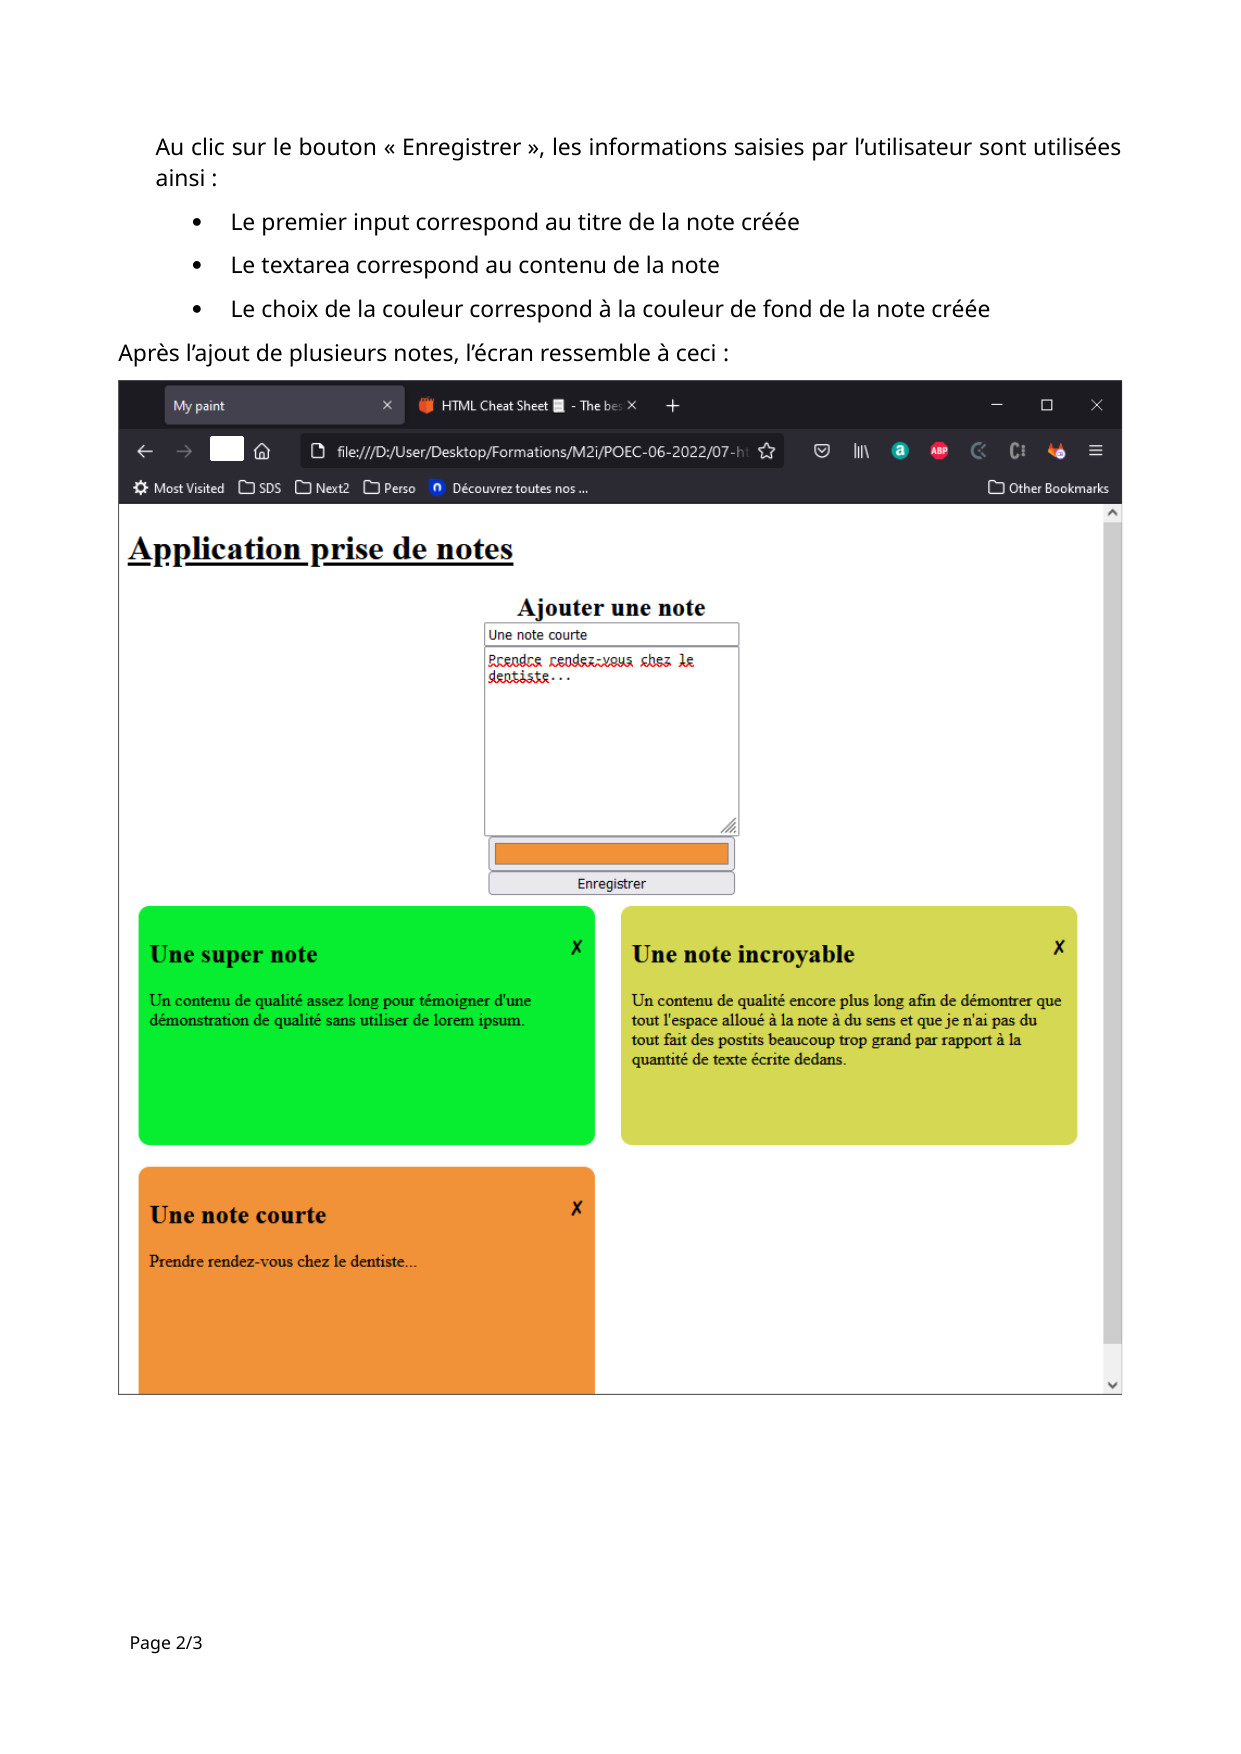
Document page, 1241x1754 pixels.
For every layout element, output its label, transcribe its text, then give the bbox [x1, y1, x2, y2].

list Au clic sur le bouton « Enregistrer », les informations saisies par l’utilisateur sont utilisées ainsi : [155, 131, 1122, 193]
list Après l’ajout de plusieurs notes, l’écran ressemble à ceci : [118, 337, 1122, 368]
list Le textarea correspond au contenu de la note [193, 249, 1122, 281]
list Le choix de la couleur correspond à la couleur de fond de la note créée [193, 293, 1122, 324]
list Le premier input correspond au titre de la note créée [193, 206, 1122, 237]
picture [118, 380, 1123, 1395]
